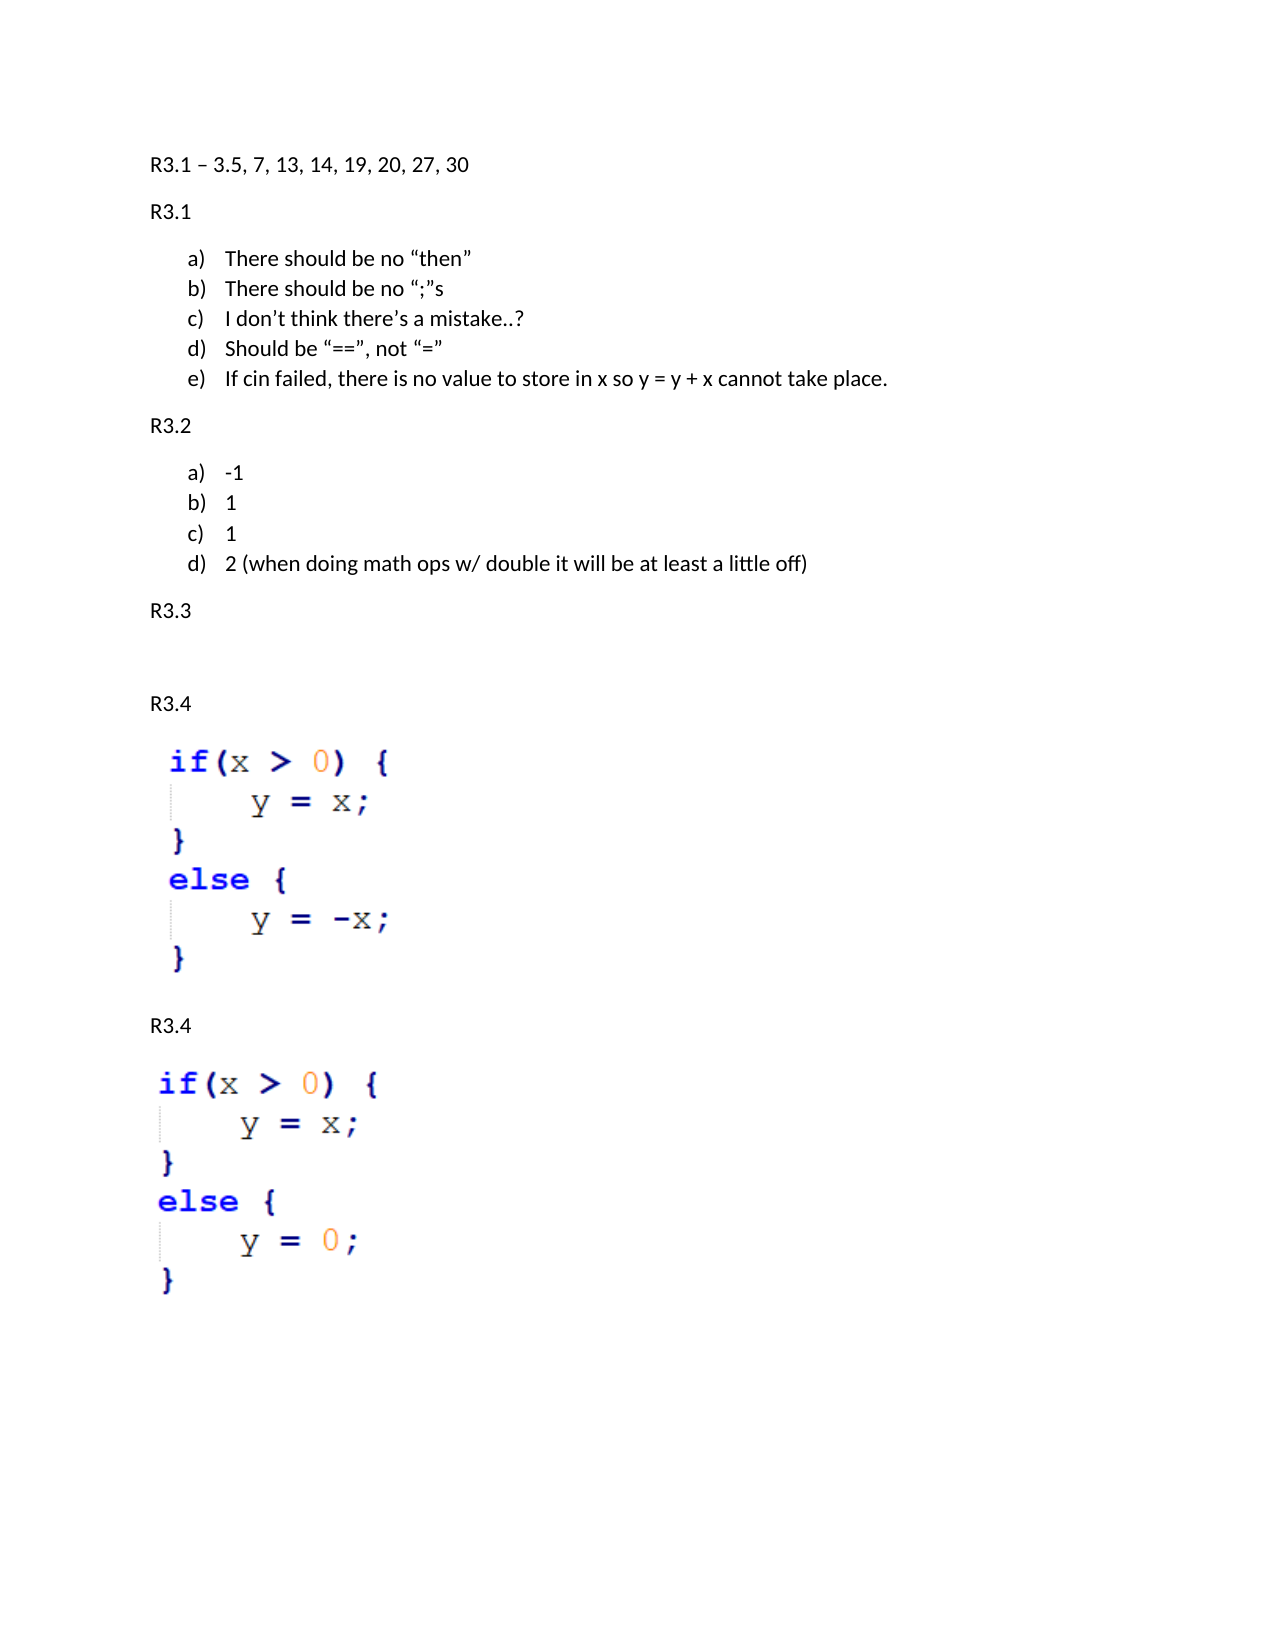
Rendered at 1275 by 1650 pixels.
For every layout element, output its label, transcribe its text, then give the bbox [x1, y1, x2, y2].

text R3.2 [150, 411, 1125, 439]
list There should be no “;”s [187, 274, 1125, 302]
text R3.4 [150, 689, 1125, 718]
list I don’t think there’s a mistake..? [187, 304, 1125, 332]
text R3.1 [150, 197, 1125, 225]
list There should be no “then” [187, 244, 1125, 272]
text R3.1 – 3.5, 7, 13, 14, 19, 20, 27, 30 [150, 150, 1125, 178]
text R3.3 [150, 596, 1125, 624]
list -1 [187, 458, 1125, 486]
list 1 [187, 488, 1125, 517]
picture [150, 1058, 389, 1318]
list Should be “==”, not “=” [187, 334, 1125, 362]
list 1 [187, 519, 1125, 547]
text R3.4 [150, 1012, 1125, 1039]
list 2 (when doing math ops w/ double it will be at least a little off) [187, 549, 1125, 577]
list If cin failed, there is no value to store in x so y = y + x cannot take place. [187, 364, 1125, 393]
picture [150, 736, 410, 993]
